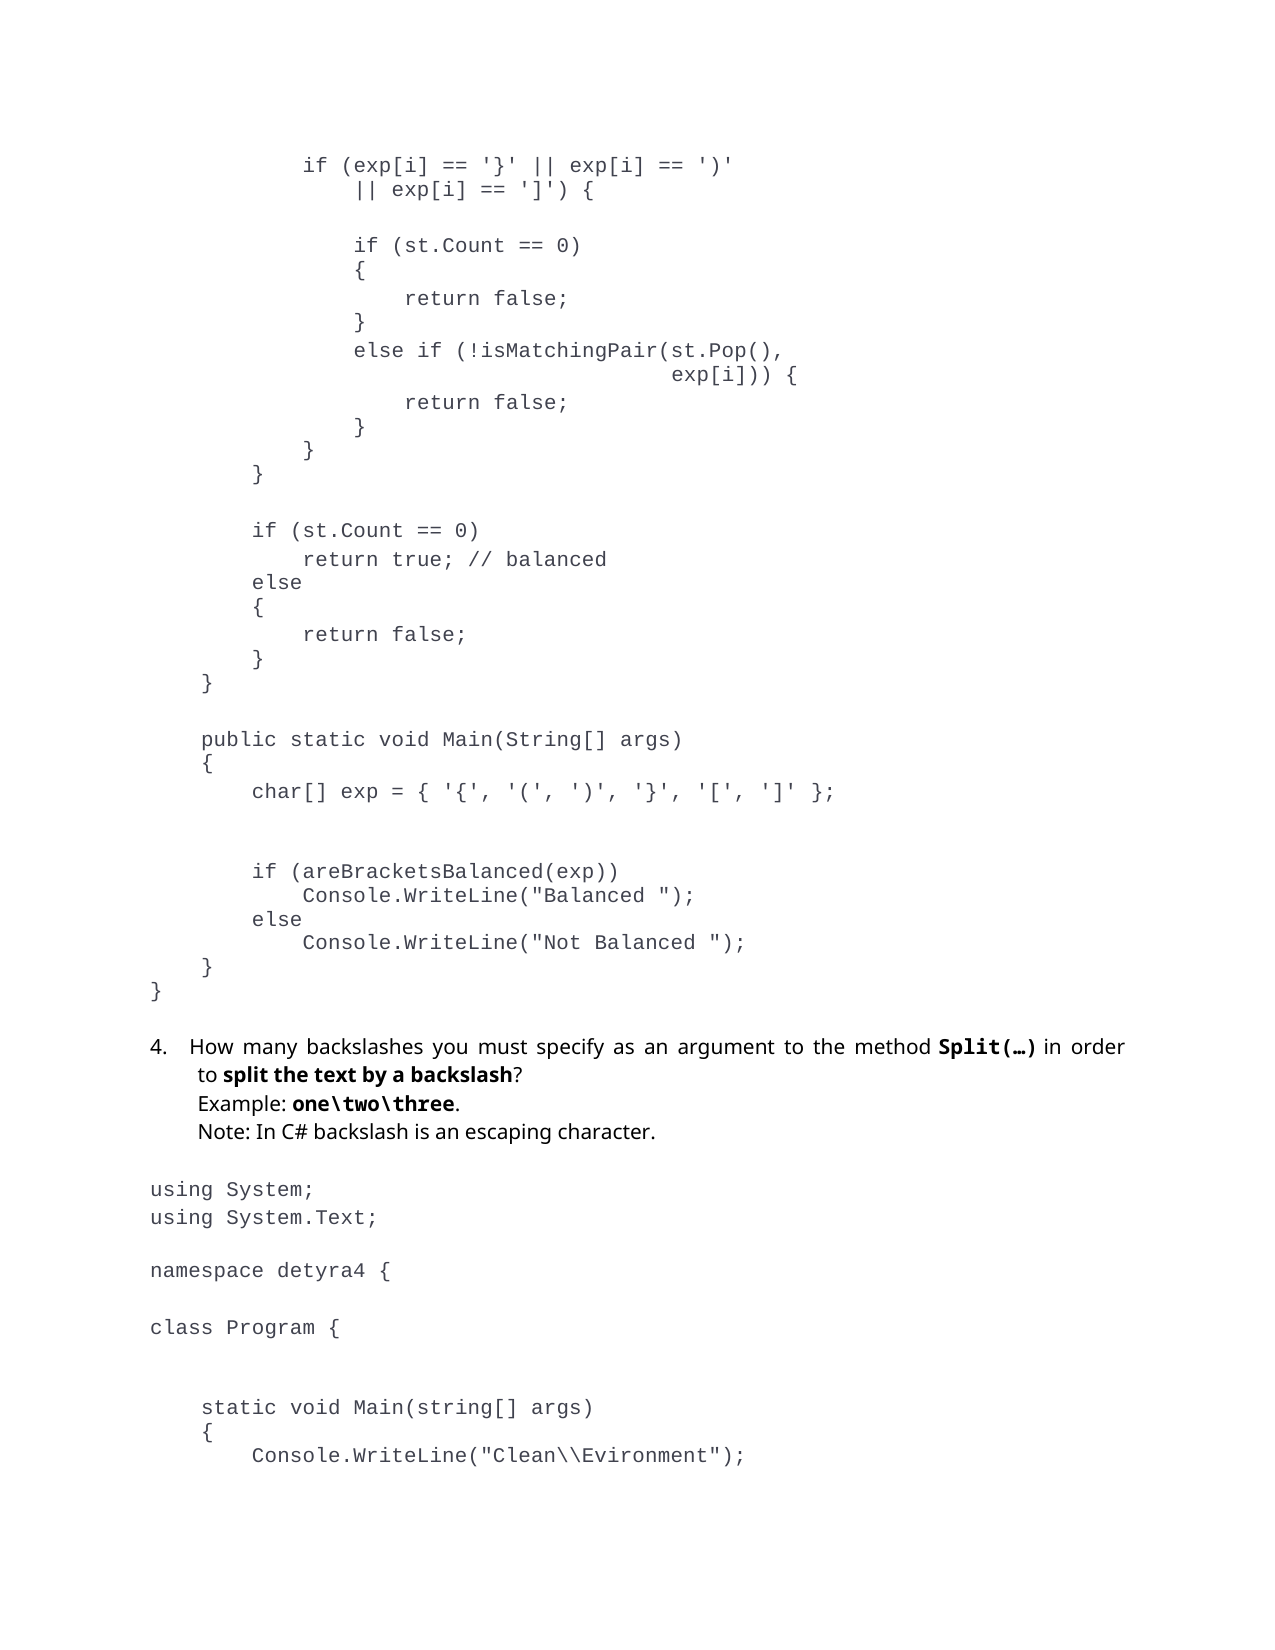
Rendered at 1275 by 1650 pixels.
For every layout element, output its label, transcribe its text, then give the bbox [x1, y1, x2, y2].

text using System.Text; [150, 1202, 1125, 1231]
text else if (!isMatchingPair(st.Pop(), [150, 335, 1125, 363]
text return false; [150, 387, 1125, 416]
text Example: one\two\three. [197, 1089, 1125, 1117]
text { [150, 752, 1125, 776]
text } [150, 648, 1125, 672]
text namespace detyra4 { [150, 1259, 1125, 1283]
text } [150, 439, 1125, 463]
text if (exp[i] == '}' || exp[i] == ')' [150, 150, 1125, 178]
text char[] exp = { '{', '(', ')', '}', '[', ']' }; [150, 776, 1125, 804]
text { [150, 259, 1125, 283]
text if (st.Count == 0) [150, 231, 1125, 259]
text } [150, 980, 1125, 1003]
text if (st.Count == 0) [150, 515, 1125, 544]
text class Program { [150, 1312, 1125, 1340]
text || exp[i] == ']') { [150, 178, 1125, 202]
text } [150, 416, 1125, 439]
text Note: In C# backslash is an escaping character. [197, 1117, 1125, 1146]
text } [150, 956, 1125, 980]
text return false; [150, 619, 1125, 648]
text using System; [150, 1174, 1125, 1202]
text static void Main(string[] args) [150, 1392, 1125, 1421]
text { [150, 1421, 1125, 1445]
text else [150, 909, 1125, 932]
text Console.WriteLine("Not Balanced "); [150, 932, 1125, 956]
text Console.WriteLine("Balanced "); [150, 885, 1125, 909]
text { [150, 596, 1125, 619]
text Console.WriteLine("Clean\\Evironment"); [150, 1445, 1125, 1468]
text else [150, 572, 1125, 596]
text if (areBracketsBalanced(exp)) [150, 857, 1125, 885]
text } [150, 672, 1125, 695]
text return true; // balanced [150, 544, 1125, 572]
text public static void Main(String[] args) [150, 724, 1125, 752]
text return false; [150, 283, 1125, 311]
text } [150, 311, 1125, 335]
text 4. How many backslashes you must specify as an argument to the method Split(…) in order to split the text by a backslash? [150, 1032, 1125, 1089]
text exp[i])) { [150, 363, 1125, 387]
text } [150, 463, 1125, 487]
